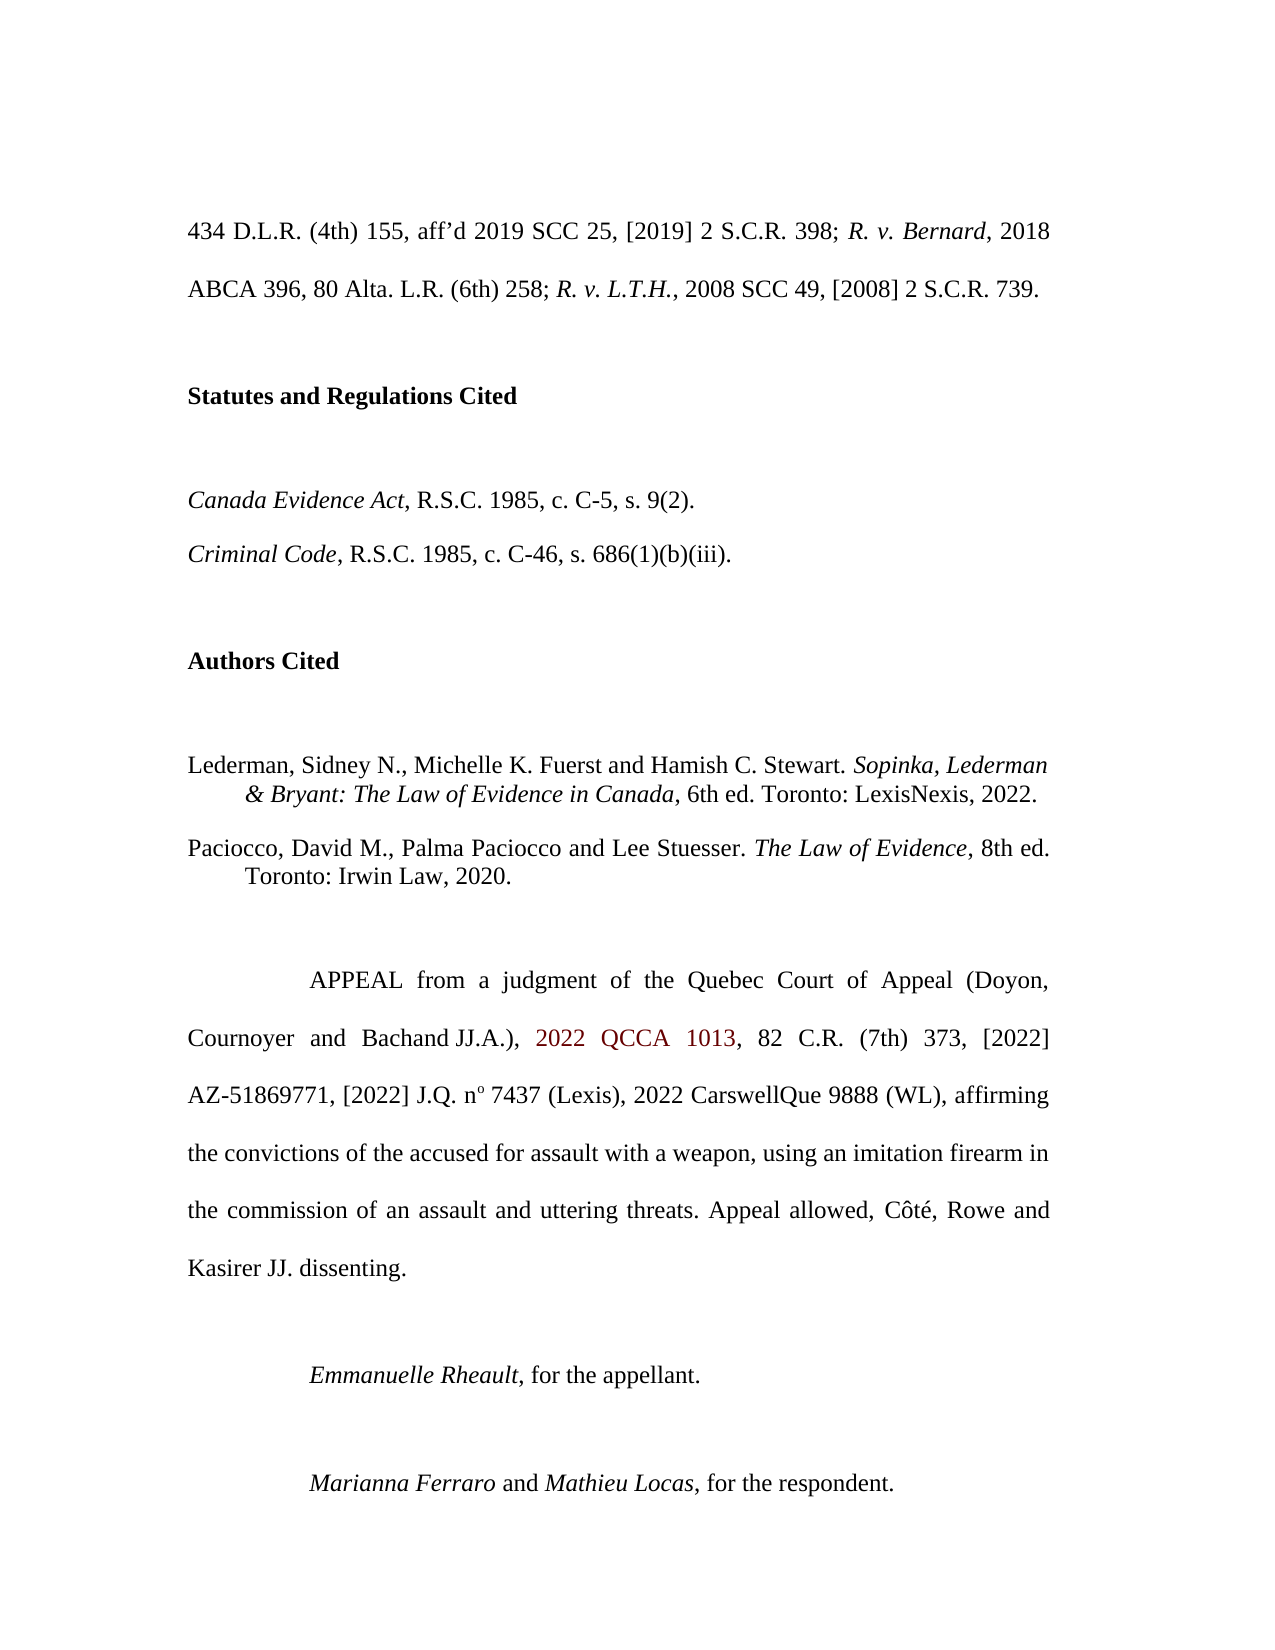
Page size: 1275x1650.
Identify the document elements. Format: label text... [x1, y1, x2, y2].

text Criminal Code, R.S.C. 1985, c. C-46, s. 686(1)(b)(iii). [187, 539, 1050, 568]
text APPEAL from a judgment of the Quebec Court of Appeal (Doyon, Cournoyer and Bachand JJ.A.), 2022 QCCA 1013, 82 C.R. (7th) 373, [2022] AZ-51869771, [2022] J.Q. no 7437 (Lexis), 2022 CarswellQue 9888 (WL), affirming the convictions of the accused for assault with a weapon, using an imitation firearm in the commission of an assault and uttering threats. Appeal allowed, Côté, Rowe and Kasirer JJ. dissenting. [187, 965, 1050, 1281]
text Statutes and Regulations Cited [187, 381, 1050, 410]
text Paciocco, David M., Palma Paciocco and Lee Stuesser. The Law of Evidence, 8th ed. Toronto: Irwin Law, 2020. [187, 833, 1050, 890]
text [187, 216, 1050, 303]
text Authors Cited [187, 646, 1050, 675]
text Marianna Ferraro and Mathieu Locas, for the respondent. [187, 1468, 1050, 1496]
text Canada Evidence Act, R.S.C. 1985, c. C-5, s. 9(2). [187, 485, 1050, 514]
text Lederman, Sidney N., Michelle K. Fuerst and Hamish C. Stewart. Sopinka, Lederman & Bryant: The Law of Evidence in Canada, 6th ed. Toronto: LexisNexis, 2022. [187, 750, 1050, 808]
text Emmanuelle Rheault, for the appellant. [187, 1360, 1050, 1389]
